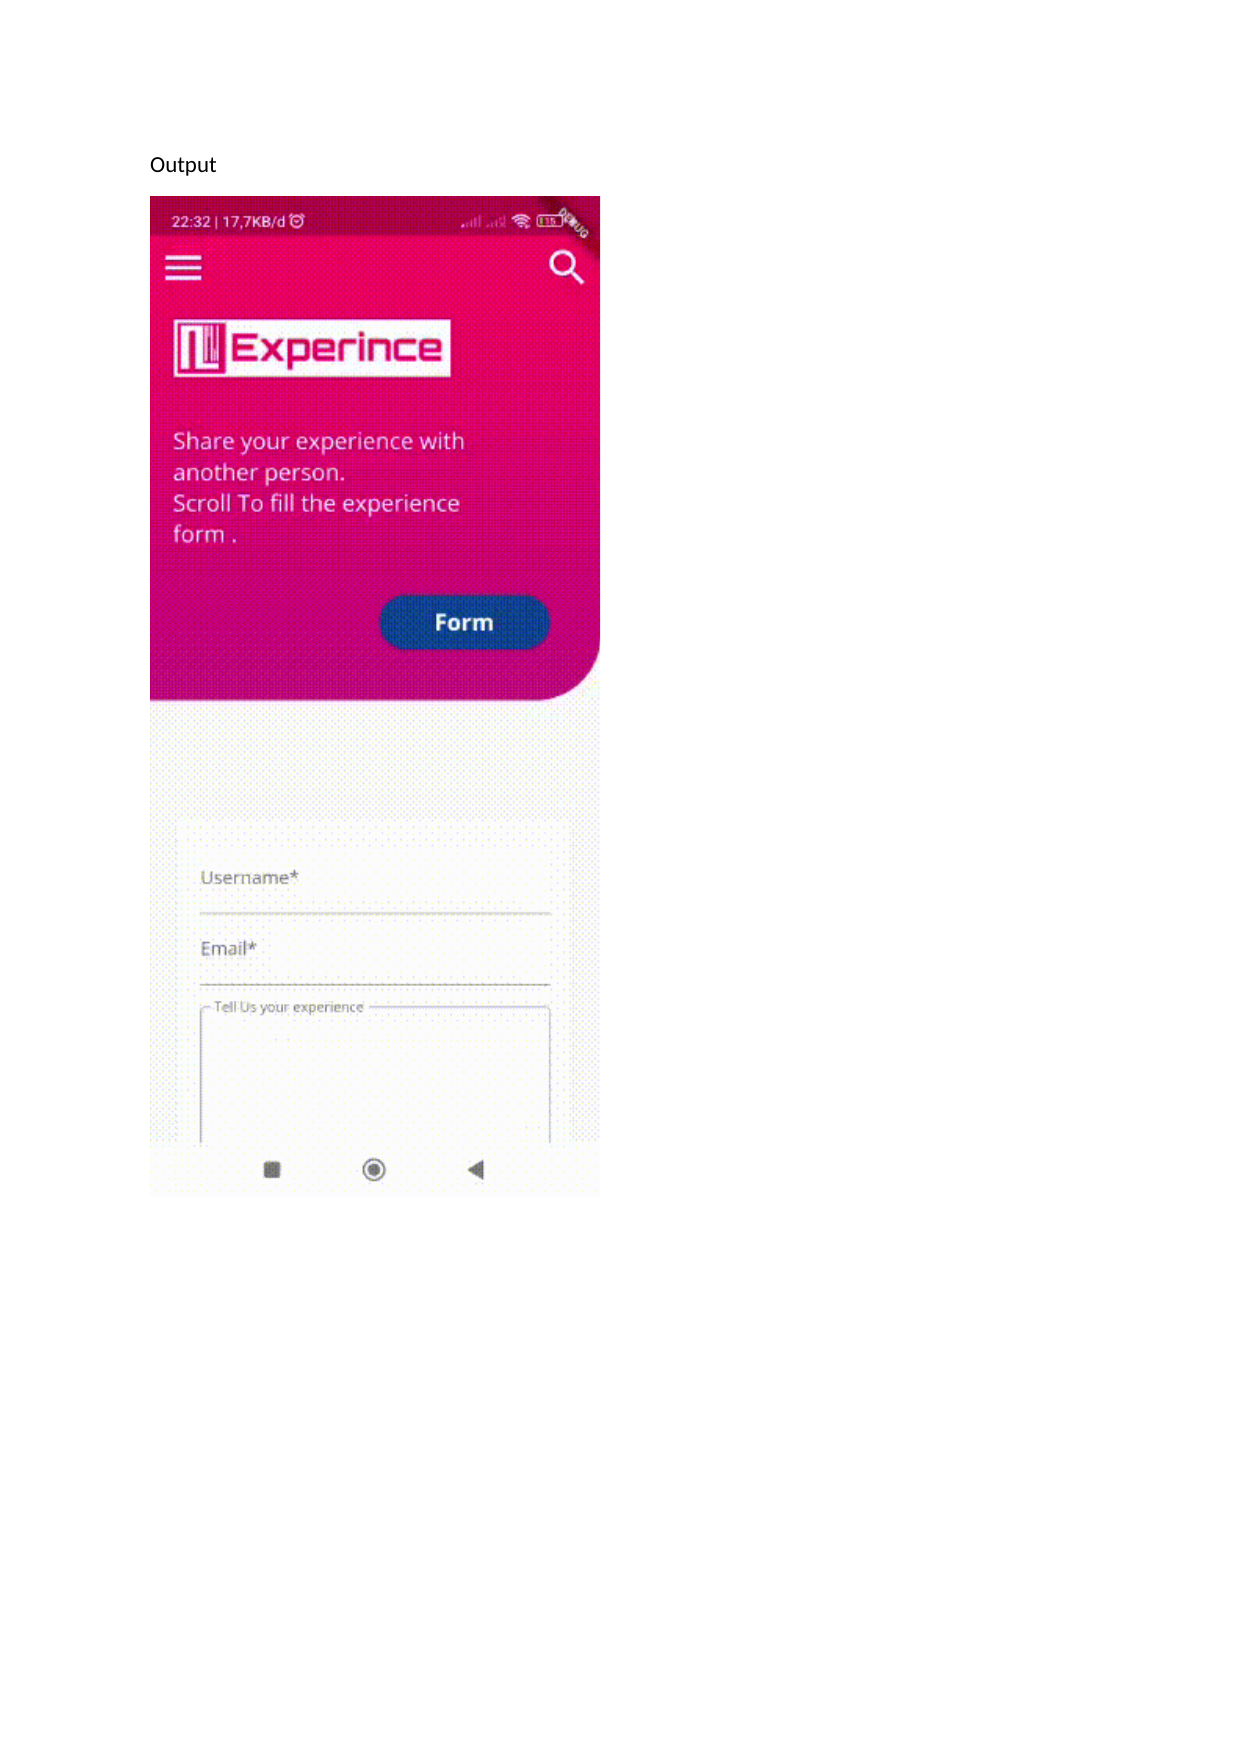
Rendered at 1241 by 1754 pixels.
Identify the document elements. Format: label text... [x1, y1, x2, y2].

text Output [150, 150, 1090, 178]
picture [150, 196, 600, 1197]
